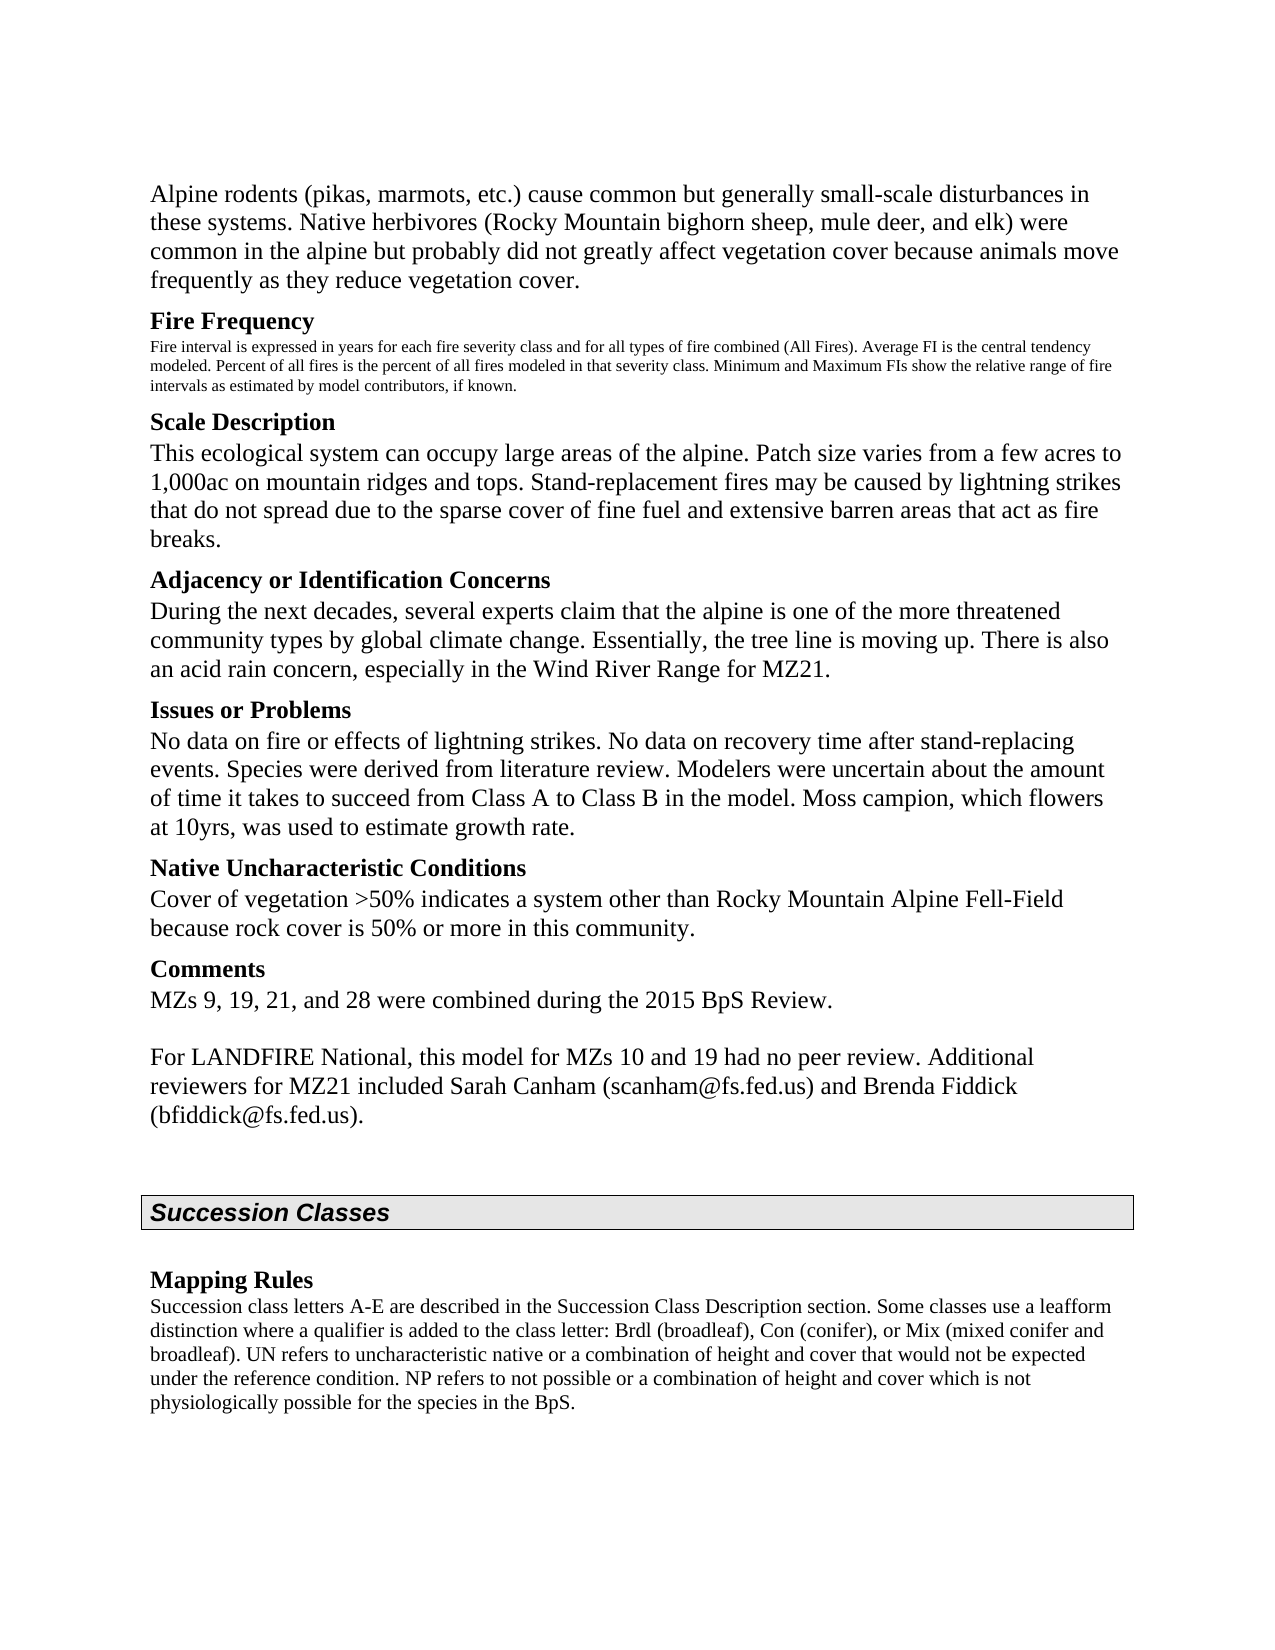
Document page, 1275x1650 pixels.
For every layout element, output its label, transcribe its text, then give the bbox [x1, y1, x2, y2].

text Succession Classes [142, 1196, 1133, 1229]
text MZs 9, 19, 21, and 28 were combined during the 2015 BpS Review. [150, 985, 1125, 1014]
text Succession class letters A-E are described in the Succession Class Description section. Some classes use a leafform distinction where a qualifier is added to the class letter: Brdl (broadleaf), Con (conifer), or Mix (mixed conifer and broadleaf). UN refers to uncharacteristic native or a combination of height and cover that would not be expected under the reference condition. NP refers to not possible or a combination of height and cover which is not physiologically possible for the species in the BpS. [150, 1294, 1125, 1414]
text Mapping Rules [150, 1265, 1125, 1294]
text For LANDFIRE National, this model for MZs 10 and 19 had no peer review. Additional reviewers for MZ21 included Sarah Canham (scanham@fs.fed.us) and Brenda Fiddick (bfiddick@fs.fed.us). [150, 1042, 1125, 1129]
text Alpine rodents (pikas, marmots, etc.) cause common but generally small-scale disturbances in these systems. Native herbivores (Rocky Mountain bighorn sheep, mule deer, and elk) were common in the alpine but probably did not greatly affect vegetation cover because animals move frequently as they reduce vegetation cover. [150, 179, 1125, 294]
text Scale Description [150, 407, 1125, 436]
text Fire Frequency [150, 306, 1125, 335]
text This ecological system can occupy large areas of the alpine. Patch size varies from a few acres to 1,000ac on mountain ridges and tops. Stand-replacement fires may be caused by lightning strikes that do not spread due to the sparse cover of fine fuel and extensive barren areas that act as fire breaks. [150, 438, 1125, 553]
text Native Uncharacteristic Conditions [150, 853, 1125, 882]
text During the next decades, several experts claim that the alpine is one of the more threatened community types by global climate change. Essentially, the tree line is moving up. There is also an acid rain concern, especially in the Wind River Range for MZ21. [150, 596, 1125, 682]
text Fire interval is expressed in years for each fire severity class and for all types of fire combined (All Fires). Average FI is the central tendency modeled. Percent of all fires is the percent of all fires modeled in that severity class. Minimum and Maximum FIs show the relative range of fire intervals as estimated by model contributors, if known. [150, 337, 1125, 394]
text Cover of vegetation >50% indicates a system other than Rocky Mountain Alpine Fell-Field because rock cover is 50% or more in this community. [150, 884, 1125, 942]
text Adjacency or Identification Concerns [150, 565, 1125, 594]
text Comments [150, 954, 1125, 983]
text Issues or Problems [150, 695, 1125, 724]
text No data on fire or effects of lightning strikes. No data on recovery time after stand-replacing events. Species were derived from literature review. Modelers were uncertain about the amount of time it takes to succeed from Class A to Class B in the model. Moss campion, which flowers at 10yrs, was used to estimate growth rate. [150, 726, 1125, 841]
